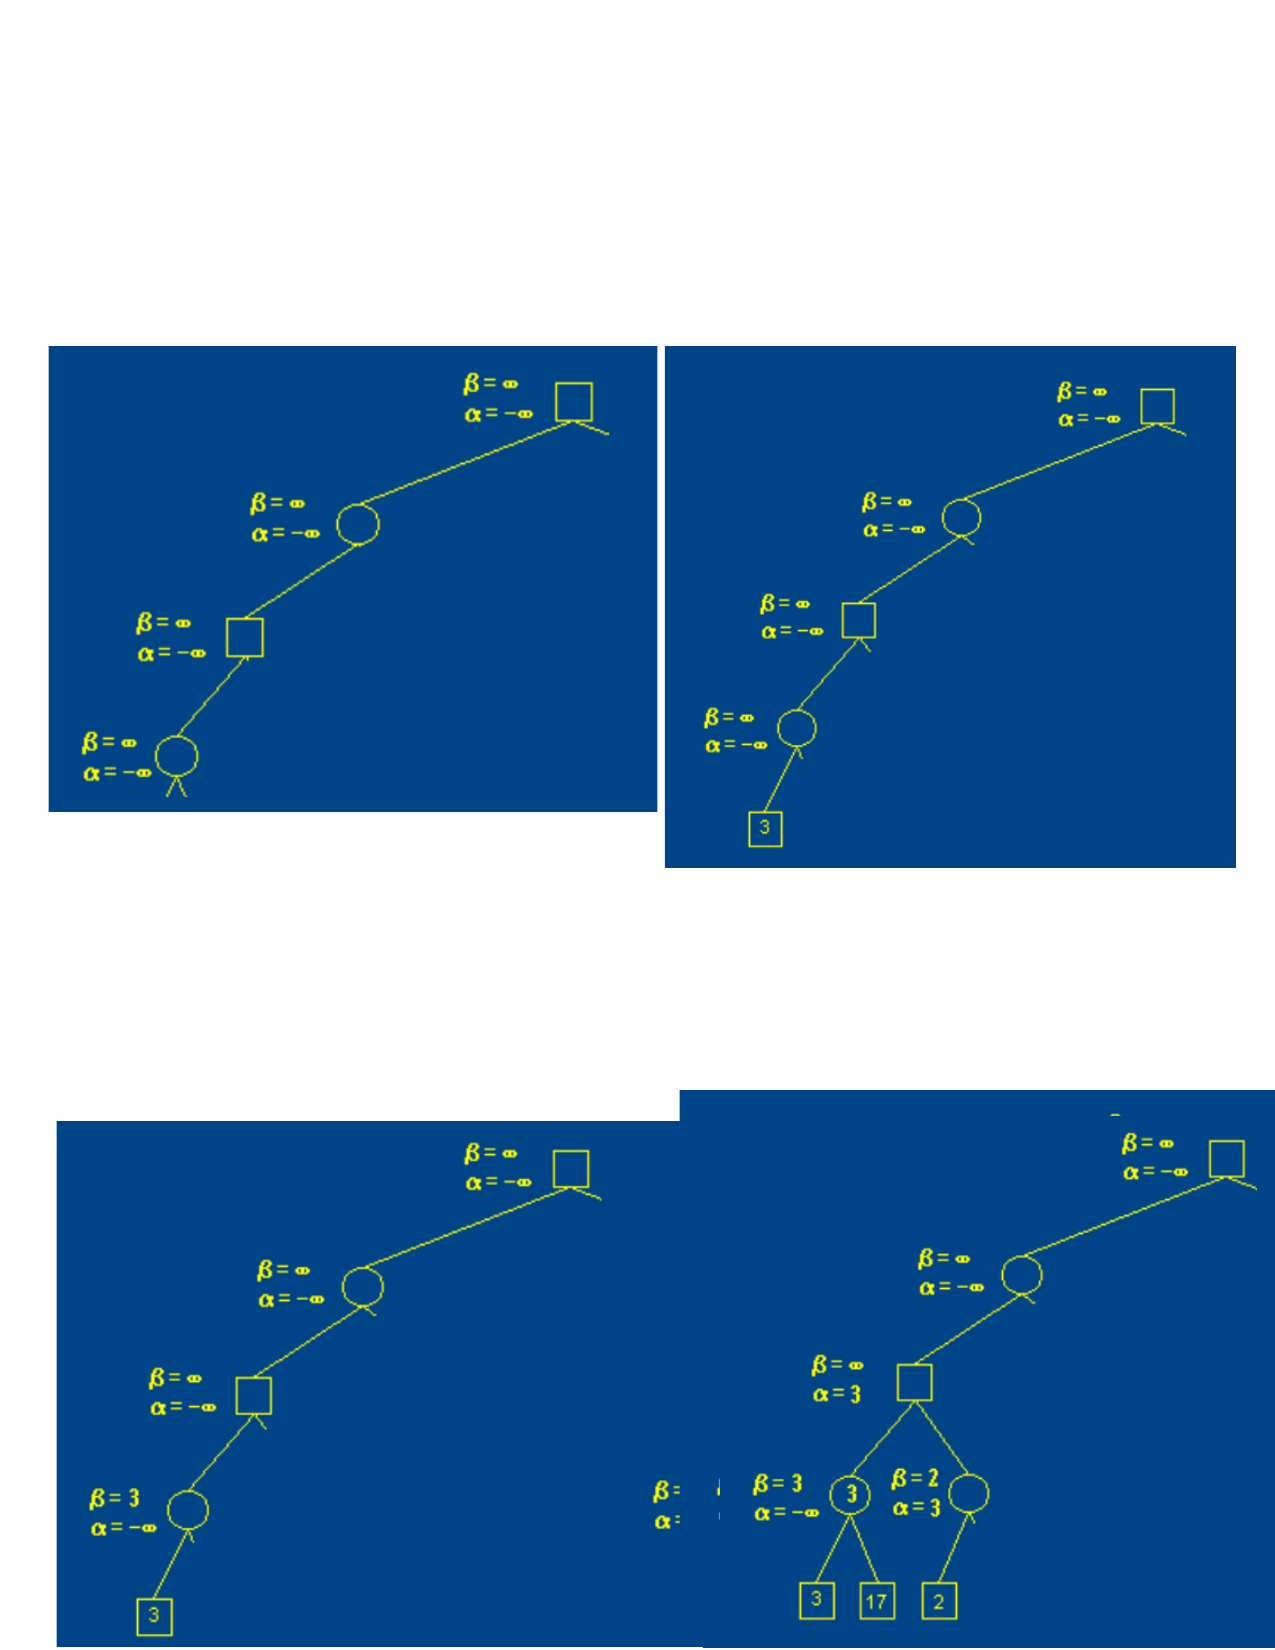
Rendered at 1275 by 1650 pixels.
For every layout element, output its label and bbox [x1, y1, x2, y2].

picture [48, 346, 658, 812]
picture [664, 346, 1236, 868]
picture [56, 1090, 1275, 1648]
